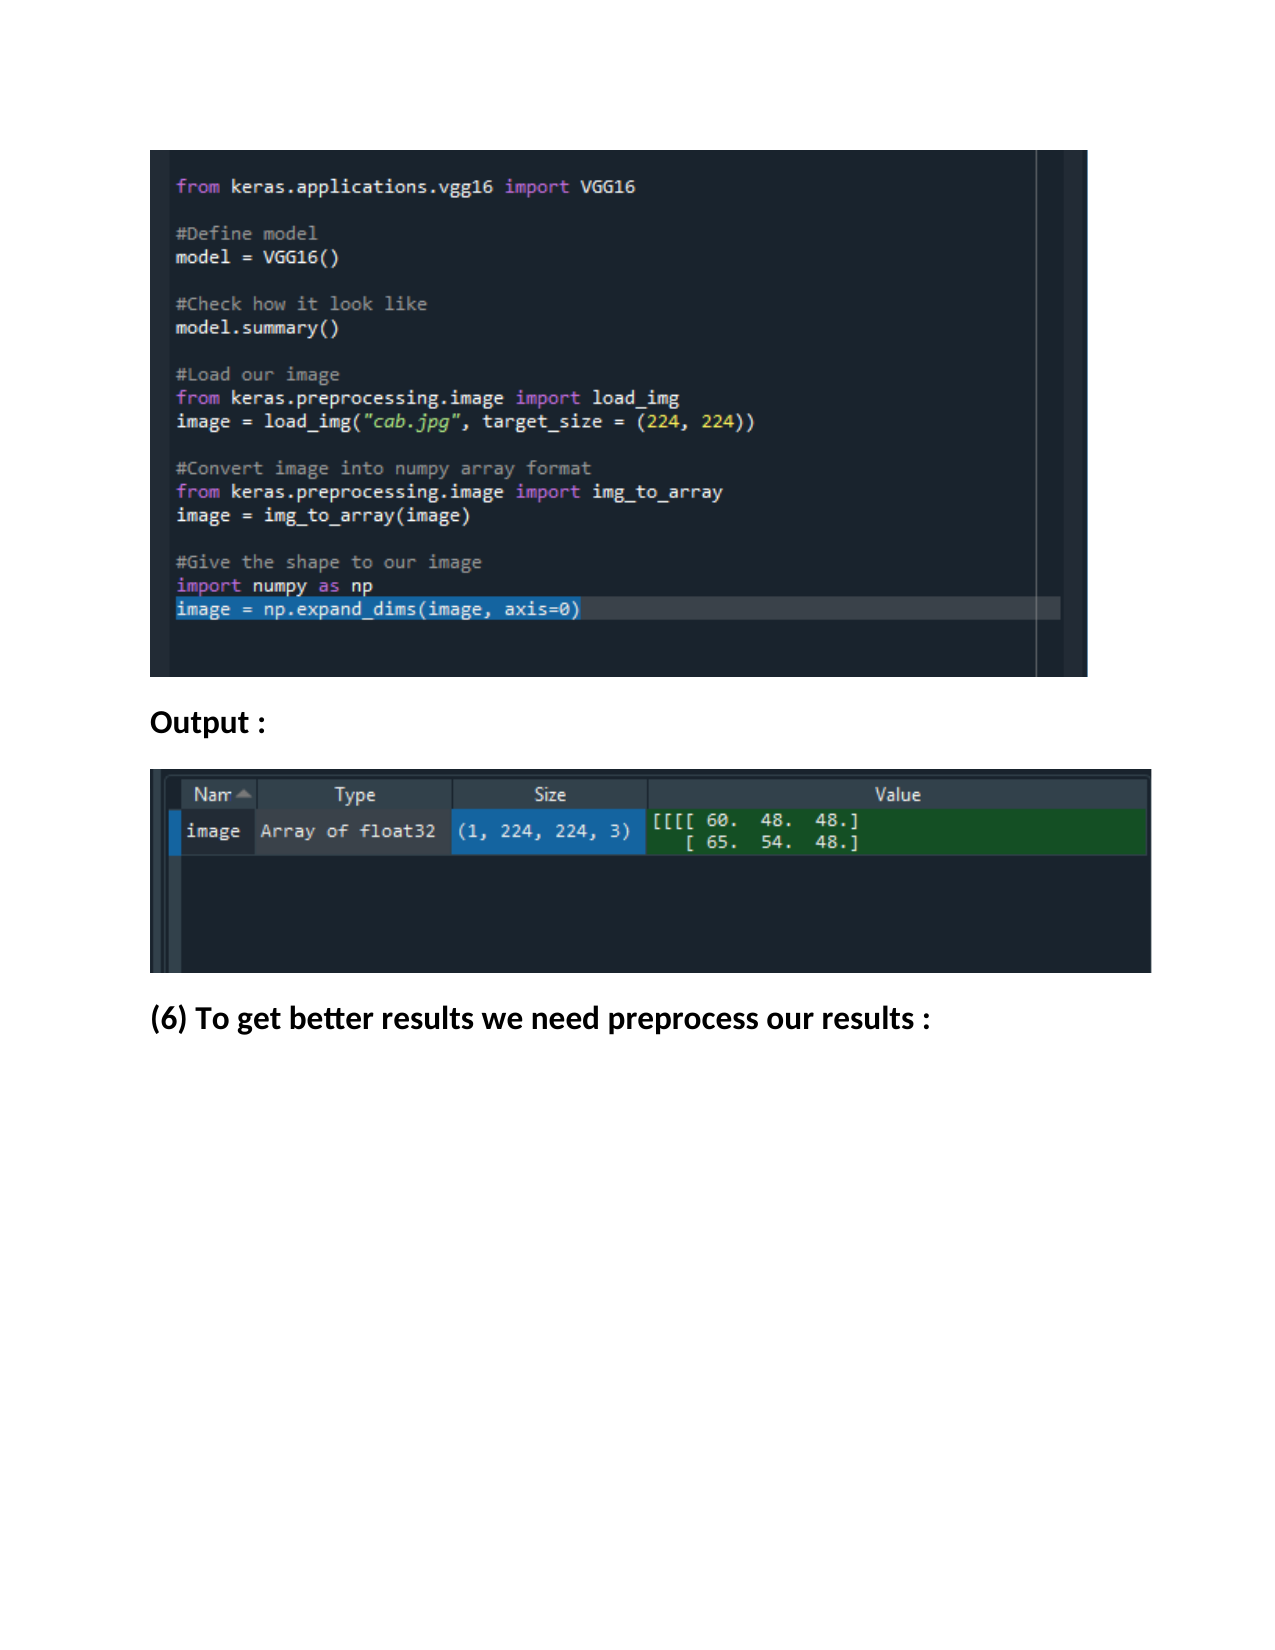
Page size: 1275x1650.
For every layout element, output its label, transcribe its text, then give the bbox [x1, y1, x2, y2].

text Output : [150, 702, 1125, 742]
picture [150, 769, 1152, 973]
picture [150, 150, 1088, 677]
text (6) To get better results we need preprocess our results : [150, 997, 1125, 1038]
